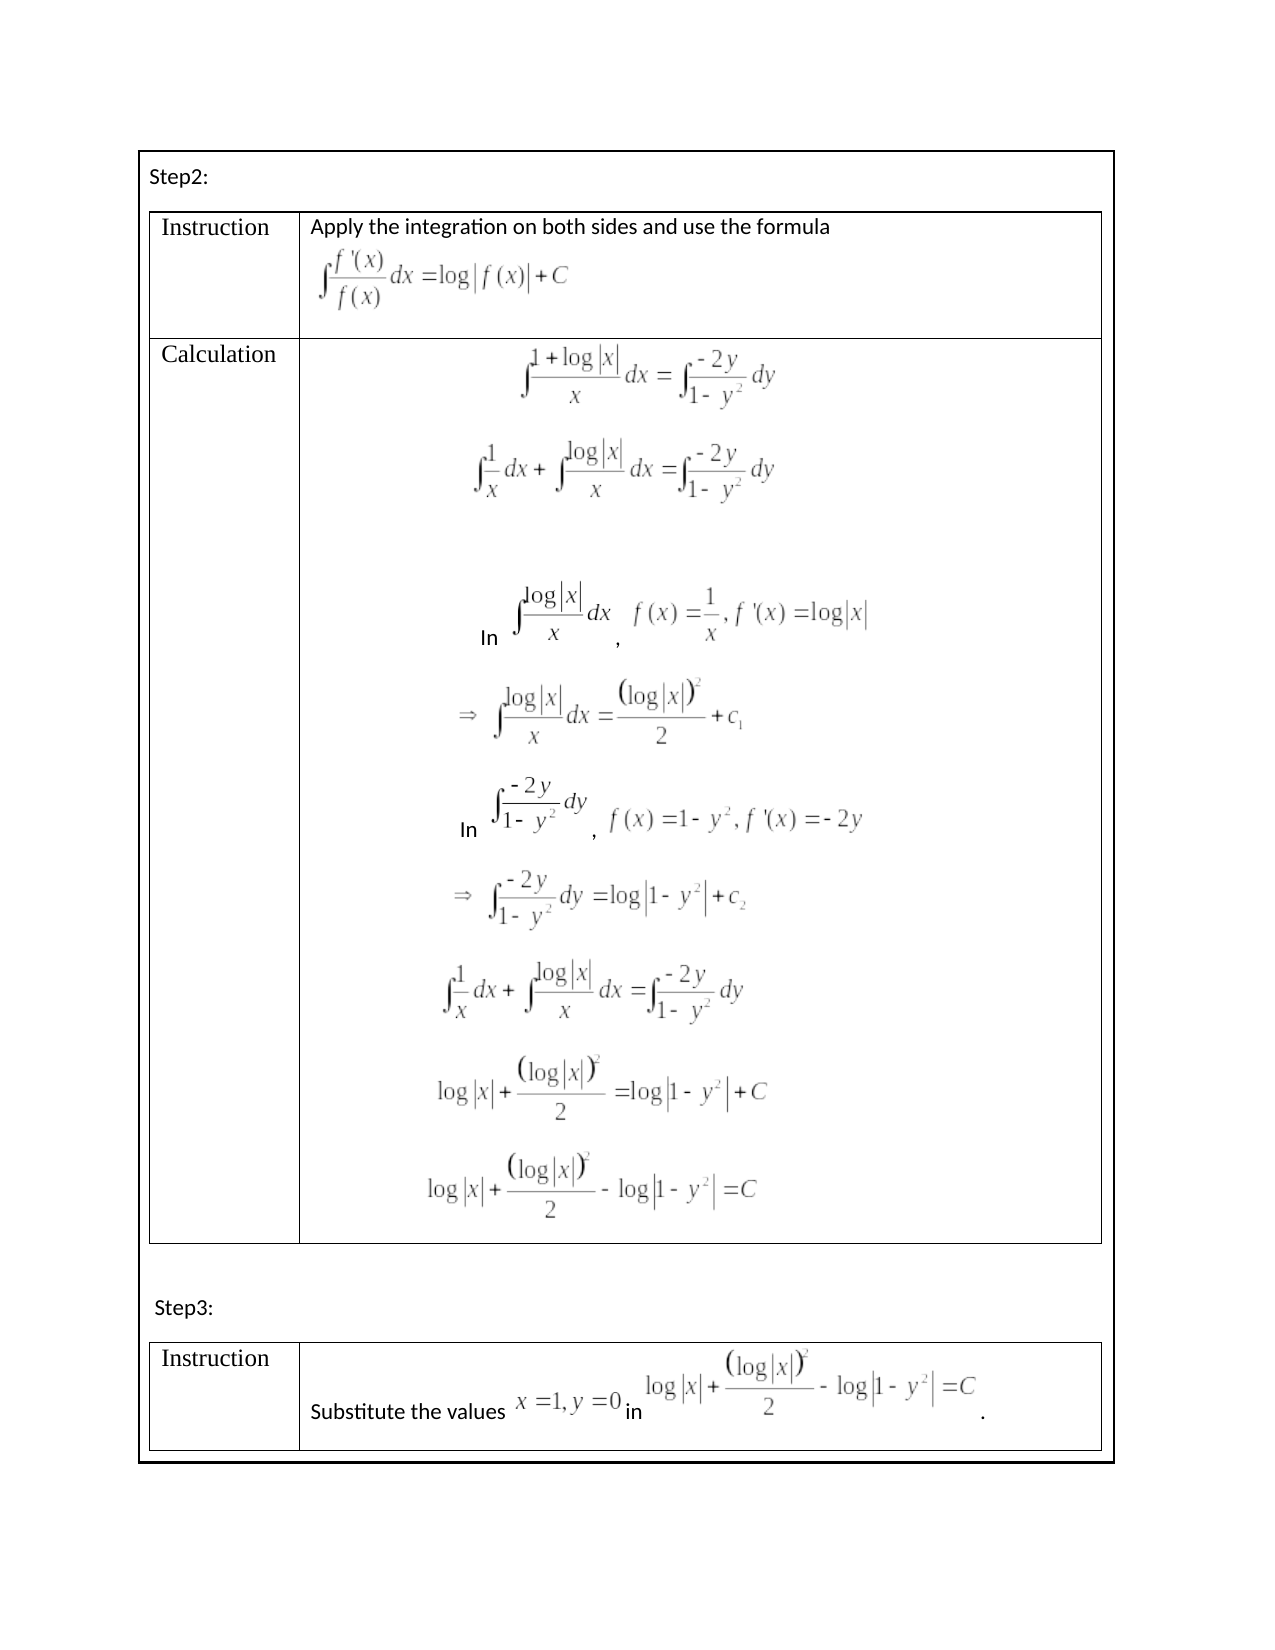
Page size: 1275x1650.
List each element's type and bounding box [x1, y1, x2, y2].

table_cell [140, 152, 1113, 1461]
